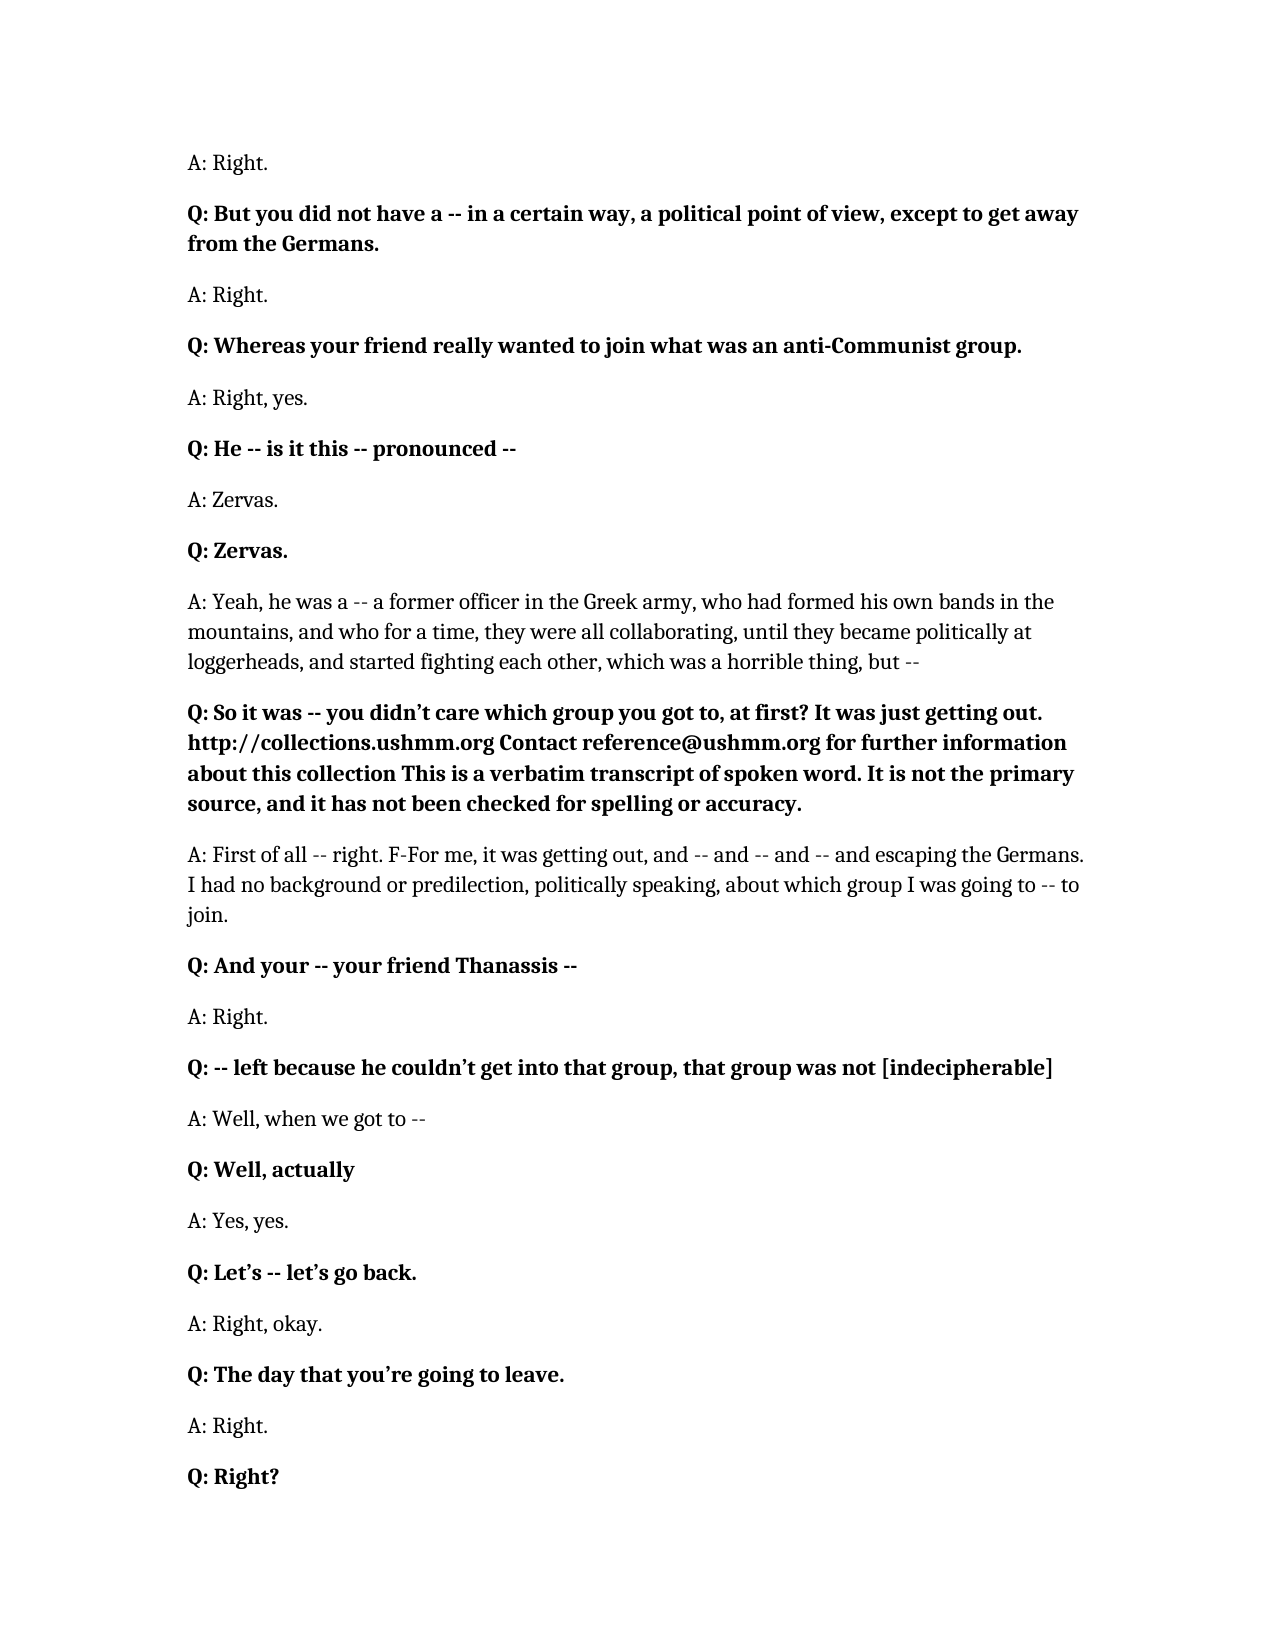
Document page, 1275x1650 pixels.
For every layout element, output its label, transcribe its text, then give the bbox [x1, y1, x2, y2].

text A: Right. [187, 150, 1087, 176]
text A: Yeah, he was a -- a former officer in the Greek army, who had formed his own bands in the mountains, and who for a time, they were all collaborating, until they became politically at loggerheads, and started fighting each other, which was a horrible thing, but -- [187, 588, 1087, 675]
text Q: Whereas your friend really wanted to join what was an anti-Communist group. [187, 333, 1087, 360]
text A: Well, when we got to -- [187, 1106, 1087, 1133]
text Q: But you did not have a -- in a certain way, a political point of view, except to get away from the Germans. [187, 201, 1087, 258]
text Q: So it was -- you didn’t care which group you got to, at first? It was just getting out. http://collections.ushmm.org Contact reference@ushmm.org for further information about this collection This is a verbatim transcript of spoken word. It is not the primary source, and it has not been checked for spelling or accuracy. [187, 700, 1087, 817]
text A: Yes, yes. [187, 1208, 1087, 1235]
text Q: And your -- your friend Thanassis -- [187, 953, 1087, 979]
text Q: Zervas. [187, 537, 1087, 564]
text Q: -- left because he couldn’t get into that group, that group was not [indecipherable] [187, 1055, 1087, 1082]
text A: Right. [187, 1412, 1087, 1439]
text Q: He -- is it this -- pronounced -- [187, 435, 1087, 462]
text Q: Right? [187, 1463, 1087, 1490]
text A: Right, yes. [187, 384, 1087, 411]
text A: Zervas. [187, 486, 1087, 513]
text A: Right. [187, 1004, 1087, 1031]
text Q: The day that you’re going to leave. [187, 1361, 1087, 1388]
text Q: Well, actually [187, 1157, 1087, 1184]
text Q: Let’s -- let’s go back. [187, 1259, 1087, 1286]
text A: Right, okay. [187, 1310, 1087, 1337]
text A: Right. [187, 282, 1087, 309]
text A: First of all -- right. F-For me, it was getting out, and -- and -- and -- and escaping the Germans. I had no background or predilection, politically speaking, about which group I was going to -- to join. [187, 842, 1087, 928]
